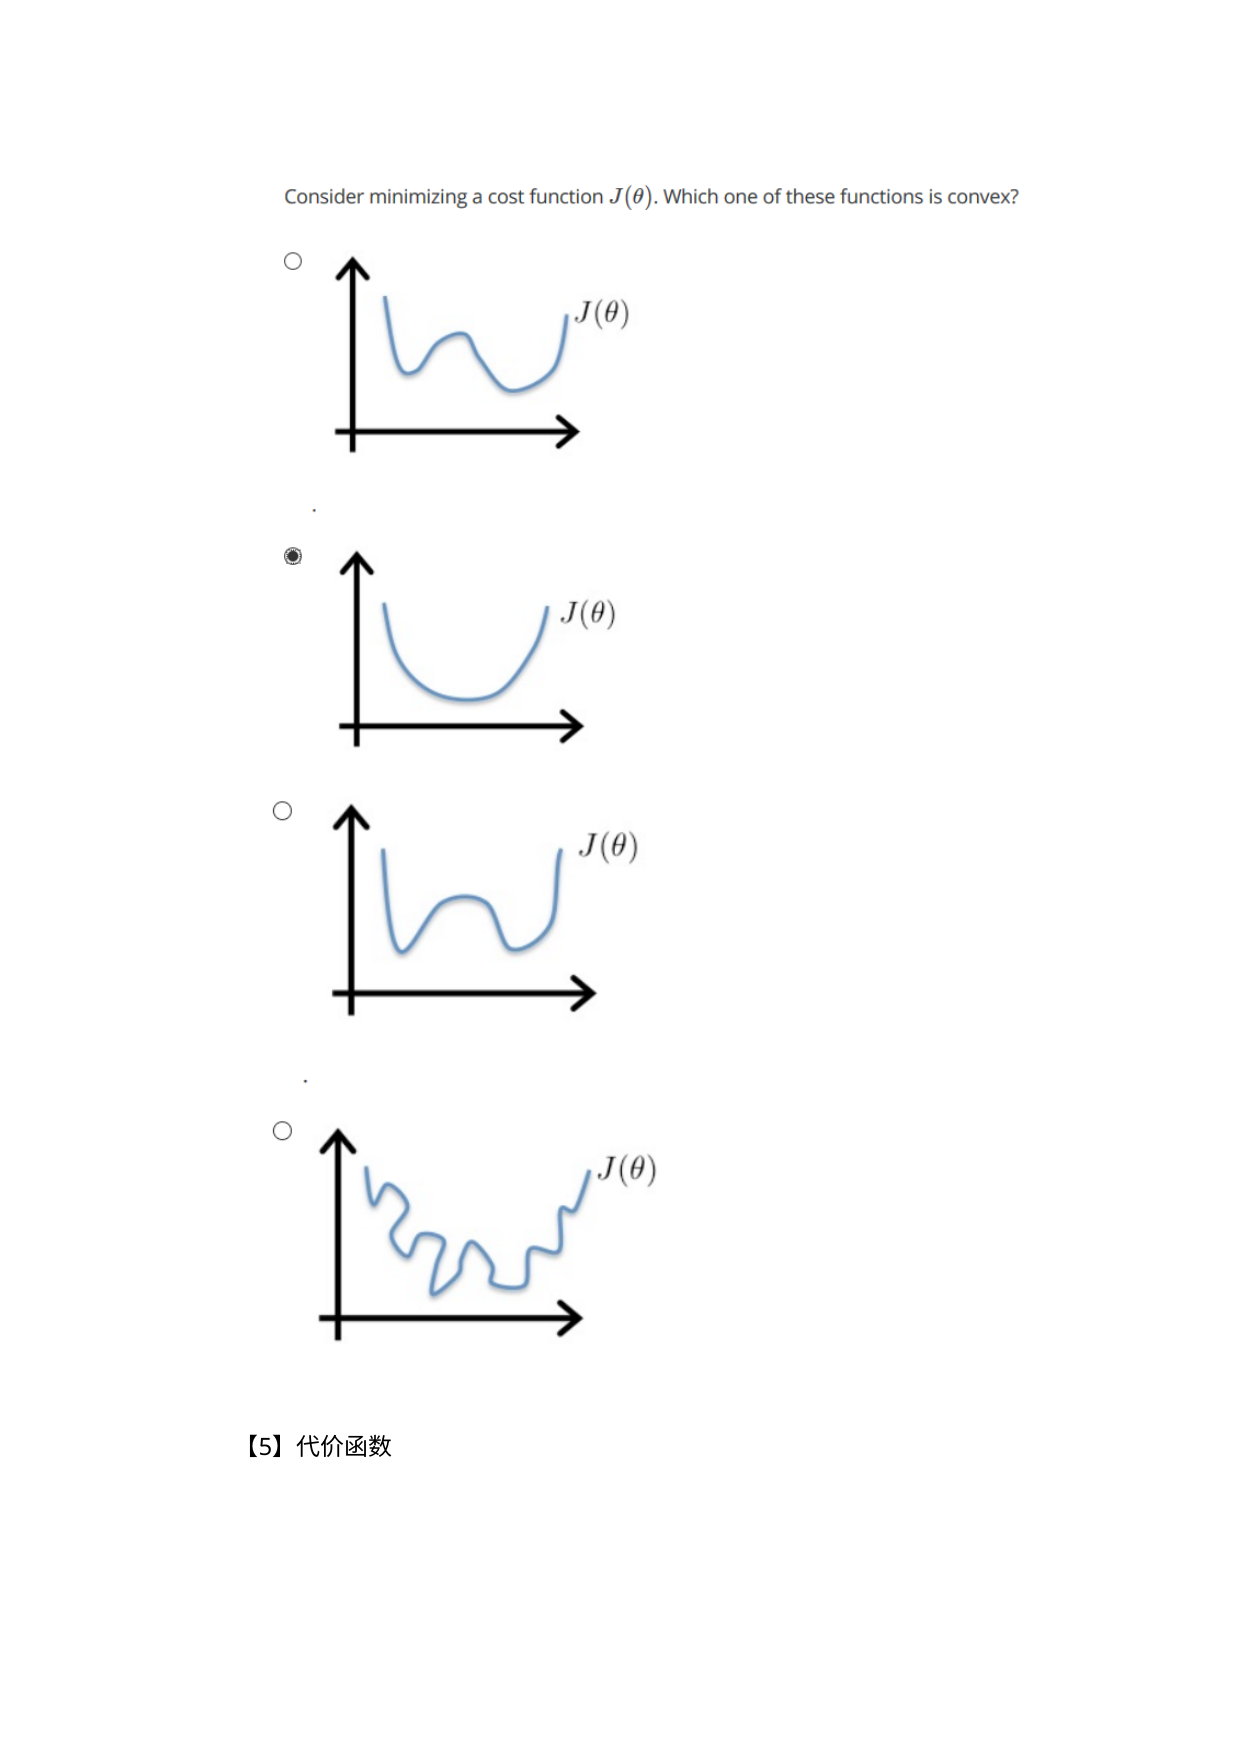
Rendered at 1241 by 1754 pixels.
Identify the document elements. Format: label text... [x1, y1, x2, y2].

picture [259, 162, 1045, 751]
text 【5】代价函数 [234, 1413, 1053, 1478]
picture [234, 779, 854, 1380]
